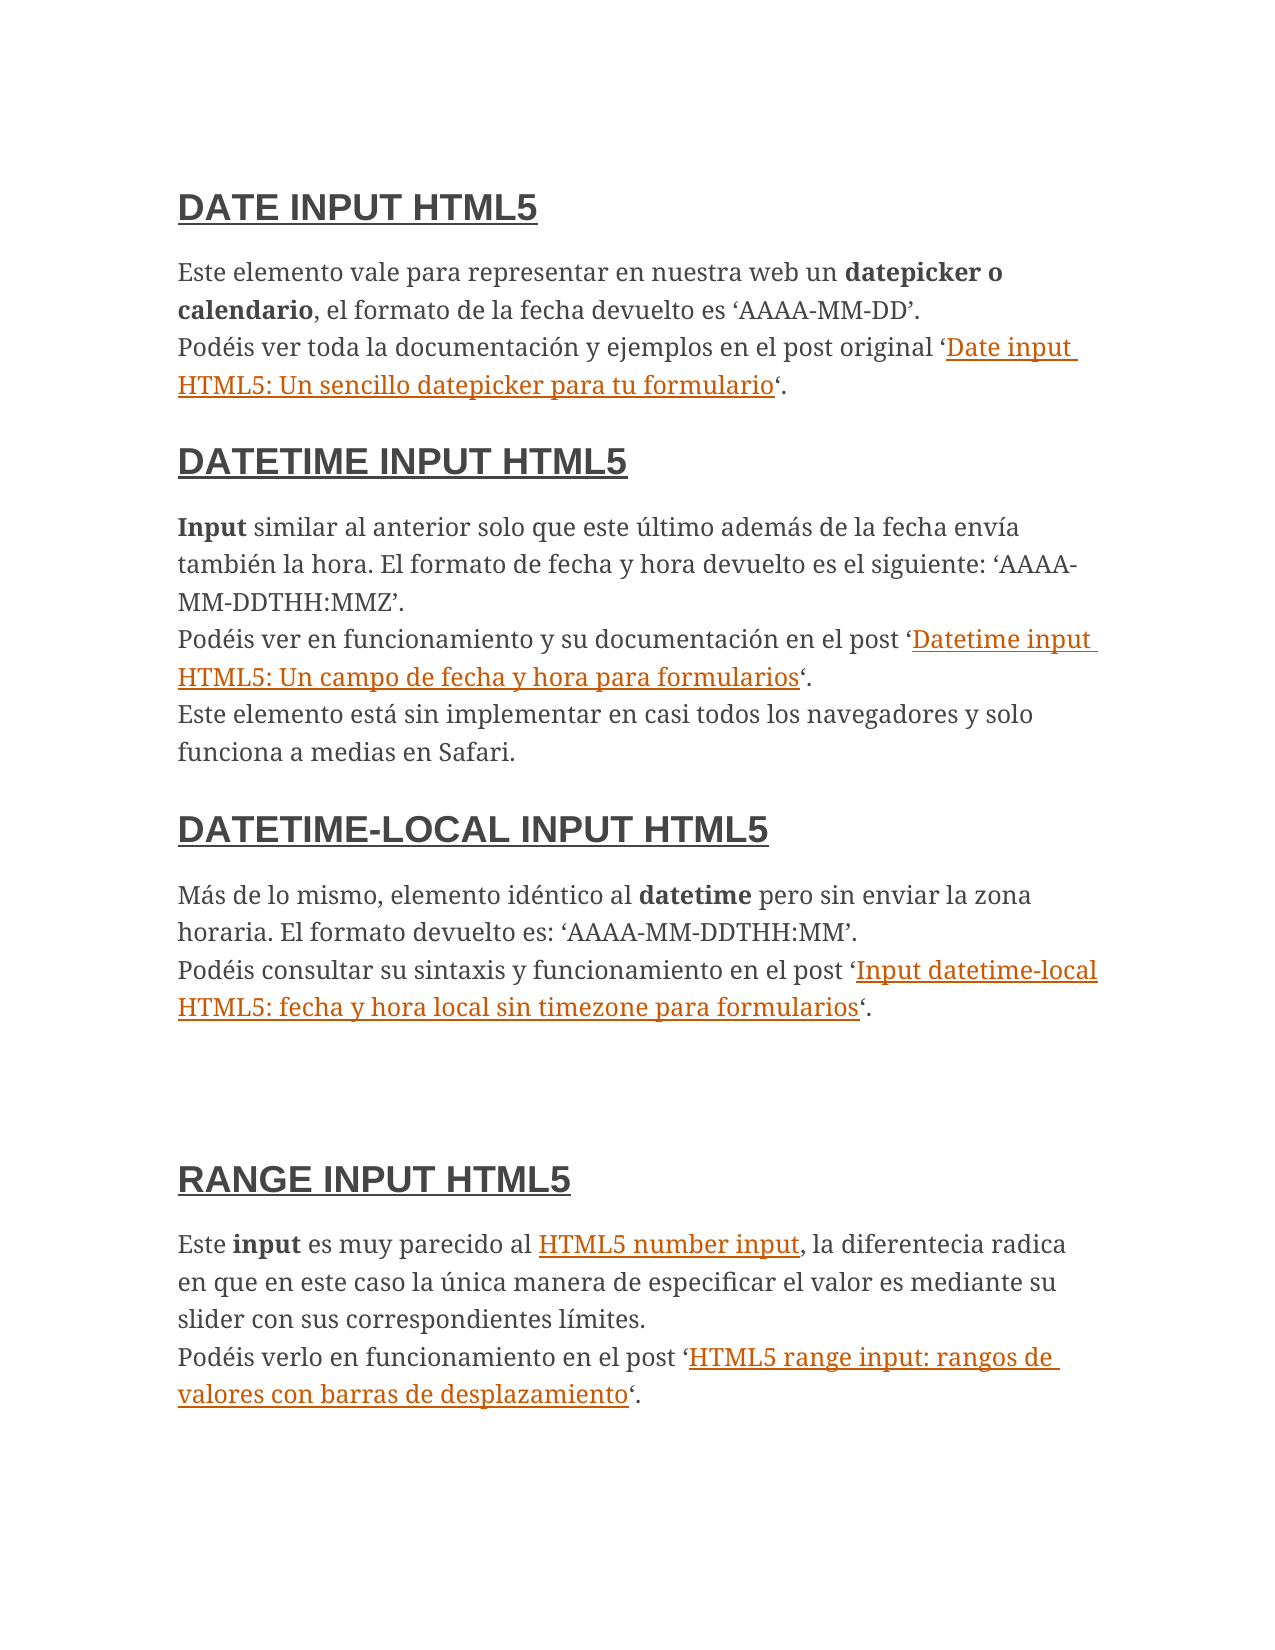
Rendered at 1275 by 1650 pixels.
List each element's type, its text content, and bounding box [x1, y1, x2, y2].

subtitle RANGE INPUT HTML5 [177, 1157, 1098, 1200]
text Este input es muy parecido al HTML5 number input, la diferentecia radica en que en este caso la única manera de especificar el valor es mediante su slider con sus correspondientes límites. [177, 1223, 1098, 1336]
subtitle DATE INPUT HTML5 [177, 185, 1098, 228]
subtitle DATETIME INPUT HTML5 [177, 439, 1098, 482]
text Este elemento vale para representar en nuestra web un datepicker o calendario, el formato de la fecha devuelto es ‘AAAA-MM-DD’. [177, 252, 1098, 327]
text Podéis verlo en funcionamiento en el post ‘HTML5 range input: rangos de valores con barras de desplazamiento‘. [177, 1336, 1098, 1411]
text Este elemento está sin implementar en casi todos los navegadores y solo funciona a medias en Safari. [177, 693, 1098, 768]
text Input similar al anterior solo que este último además de la fecha envía también la hora. El formato de fecha y hora devuelto es el siguiente: ‘AAAA-MM-DDTHH:MMZ’. [177, 506, 1098, 618]
text Podéis ver toda la documentación y ejemplos en el post original ‘Date input HTML5: Un sencillo datepicker para tu formulario‘. [177, 327, 1098, 402]
subtitle DATETIME-LOCAL INPUT HTML5 [177, 807, 1098, 850]
text Podéis ver en funcionamiento y su documentación en el post ‘Datetime input HTML5: Un campo de fecha y hora para formularios‘. [177, 618, 1098, 693]
text Más de lo mismo, elemento idéntico al datetime pero sin enviar la zona horaria. El formato devuelto es: ‘AAAA-MM-DDTHH:MM’. [177, 874, 1098, 949]
text Podéis consultar su sintaxis y funcionamiento en el post ‘Input datetime-local HTML5: fecha y hora local sin timezone para formularios‘. [177, 949, 1098, 1024]
